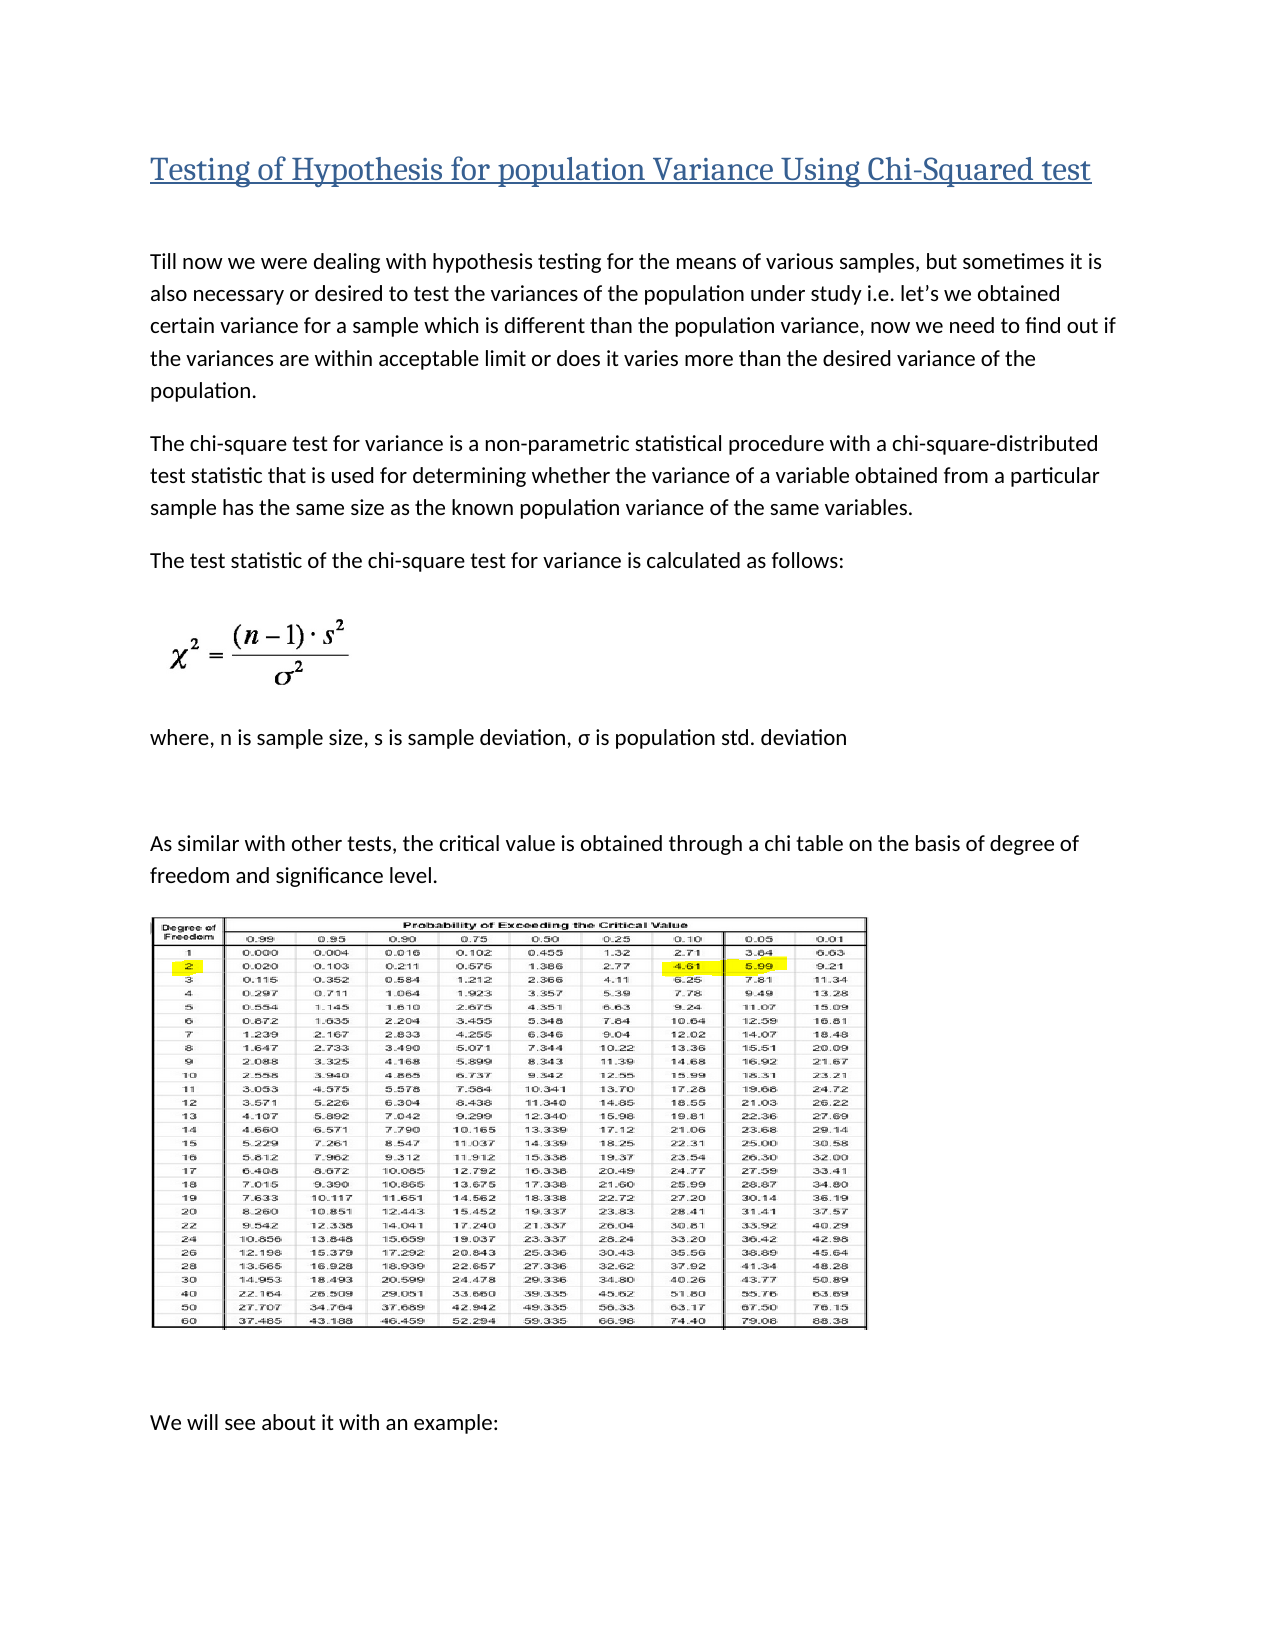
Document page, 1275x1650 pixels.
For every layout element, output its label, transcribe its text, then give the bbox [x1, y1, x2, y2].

text Till now we were dealing with hypothesis testing for the means of various samples, but sometimes it is also necessary or desired to test the variances of the population under study i.e. let’s we obtained certain variance for a sample which is different than the population variance, now we need to find out if the variances are within acceptable limit or does it varies more than the desired variance of the population. [150, 247, 1125, 404]
subtitle Testing of Hypothesis for population Variance Using Chi-Squared test [150, 150, 1125, 188]
picture [150, 913, 869, 1330]
text The chi-square test for variance is a non-parametric statistical procedure with a chi-square-distributed test statistic that is used for determining whether the variance of a variable obtained from a particular sample has the same size as the known population variance of the same variables. [150, 429, 1125, 521]
text where, n is sample size, s is sample deviation, σ is population std. deviation [150, 723, 1125, 751]
picture [150, 599, 379, 698]
text The test statistic of the chi-square test for variance is calculated as follows: [150, 546, 1125, 574]
text We will see about it with an example: [150, 1408, 1125, 1436]
text As similar with other tests, the critical value is obtained through a chi table on the basis of degree of freedom and significance level. [150, 829, 1125, 889]
